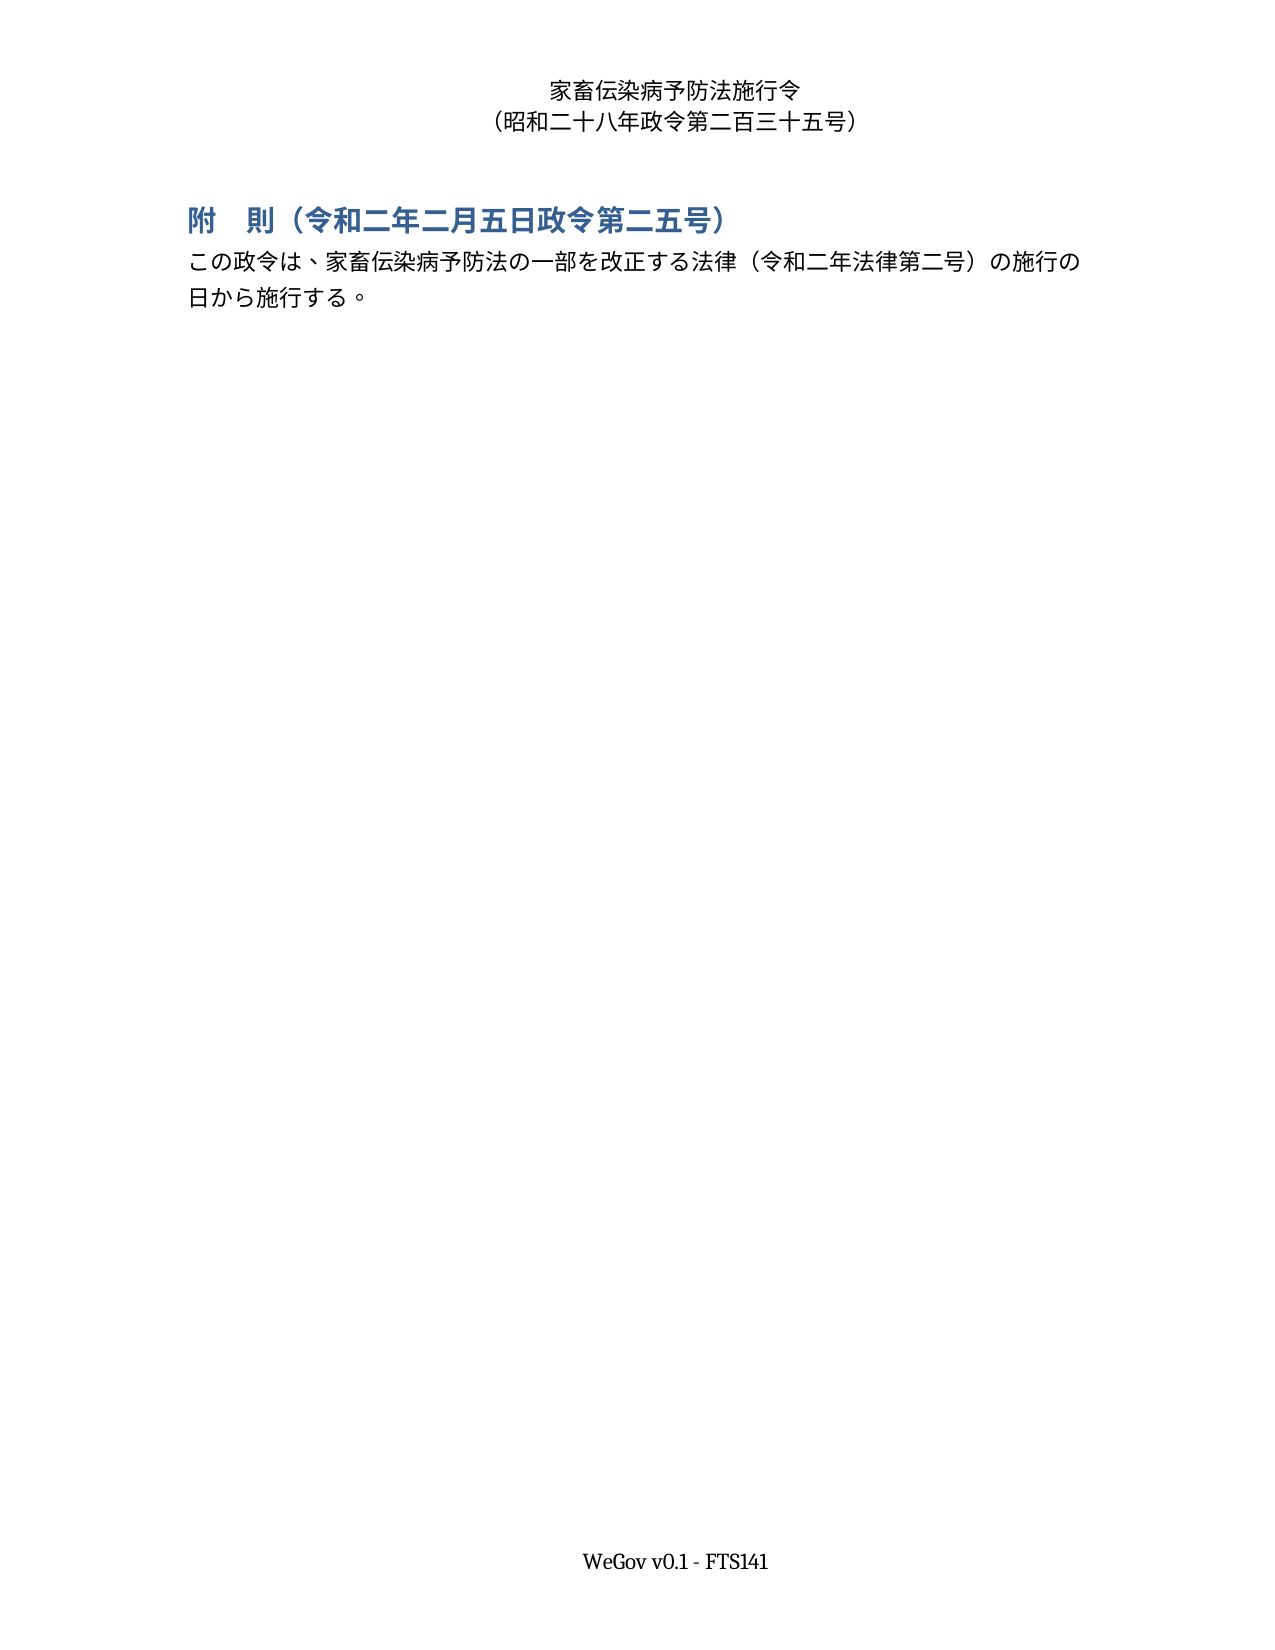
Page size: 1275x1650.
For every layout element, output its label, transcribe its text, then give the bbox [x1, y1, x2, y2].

subtitle 附 則（令和二年二月五日政令第二五号） [187, 200, 1087, 240]
text この政令は、家畜伝染病予防法の一部を改正する法律（令和二年法律第二号）の施行の日から施行する。 [187, 246, 1087, 313]
